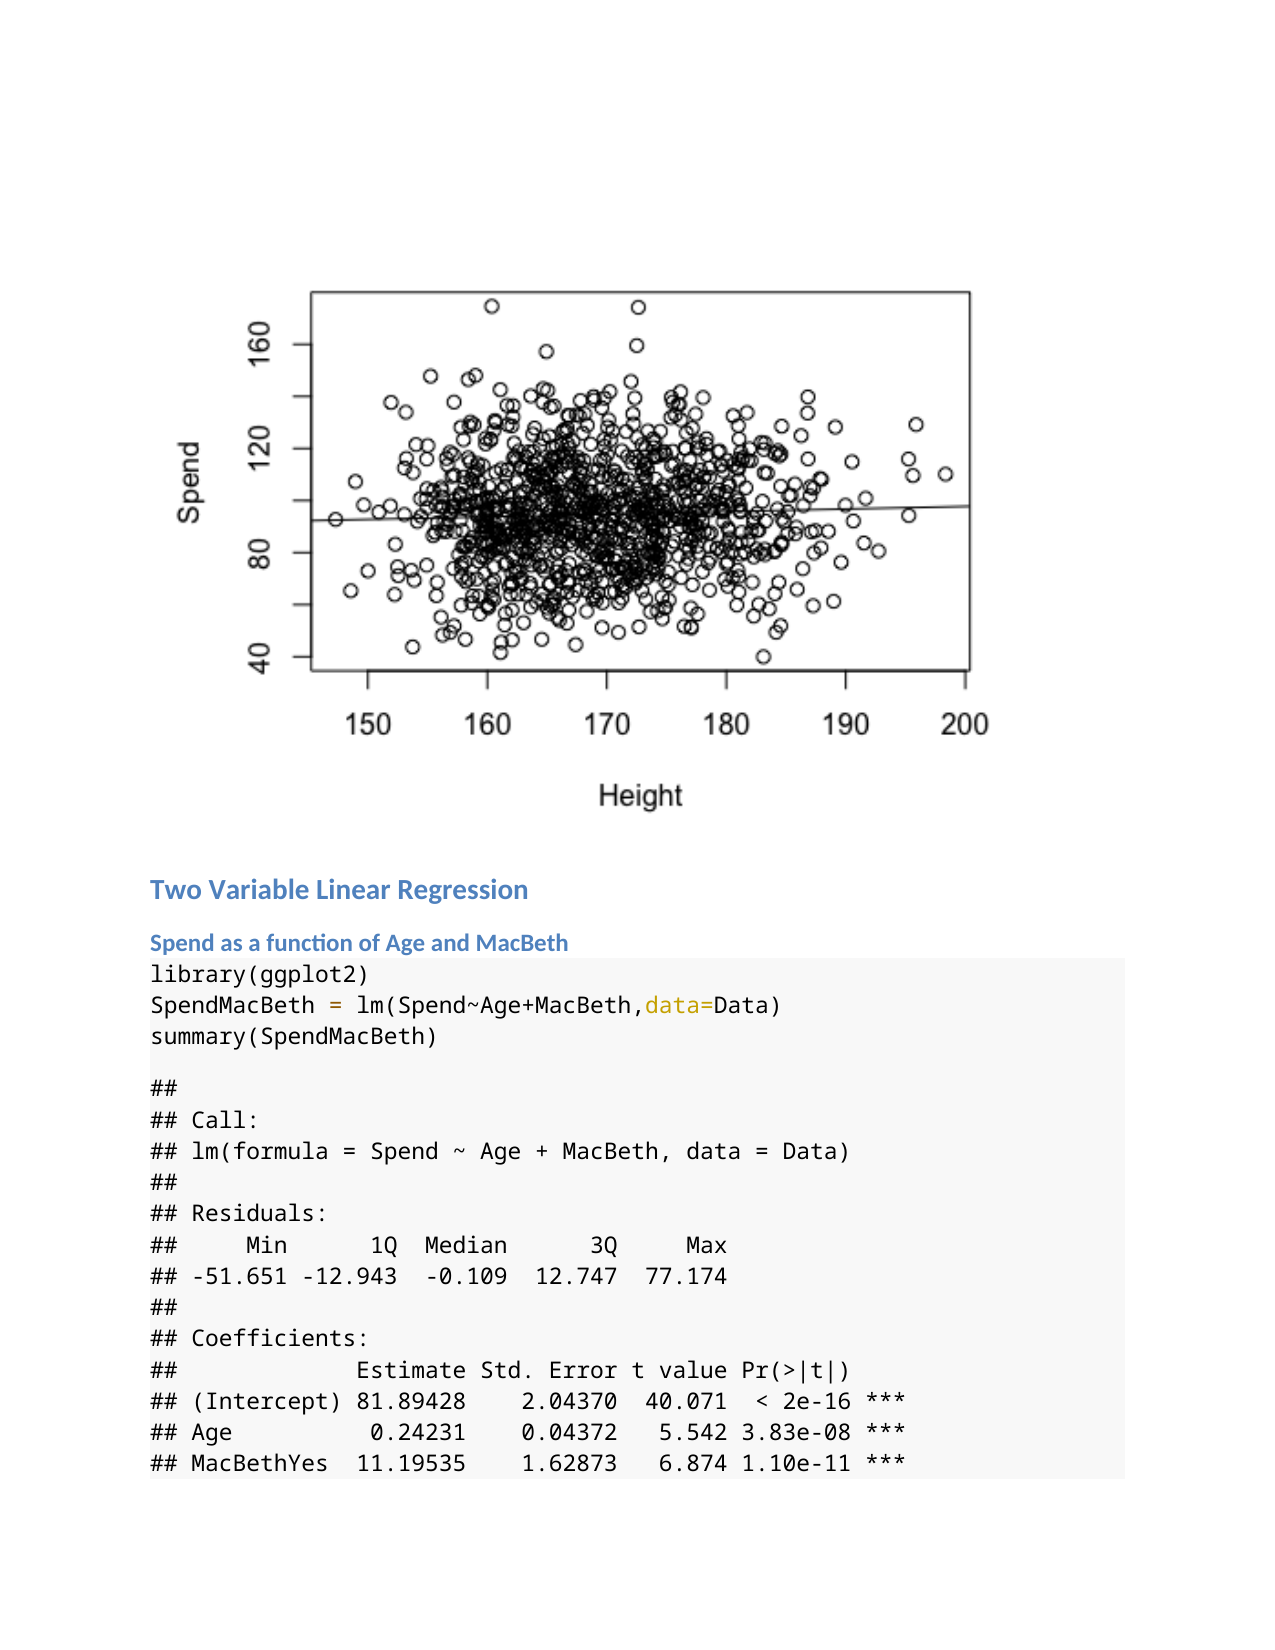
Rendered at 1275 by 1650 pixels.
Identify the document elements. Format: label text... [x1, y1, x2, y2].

picture [168, 150, 1044, 850]
subtitle Two Variable Linear Regression [150, 871, 1125, 906]
subtitle Spend as a function of Age and MacBeth [150, 927, 1125, 958]
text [150, 1072, 1125, 1479]
text library(ggplot2) SpendMacBeth = lm(Spend~Age+MacBeth,data=Data) summary(SpendMacBeth) [370, 958, 1125, 1052]
